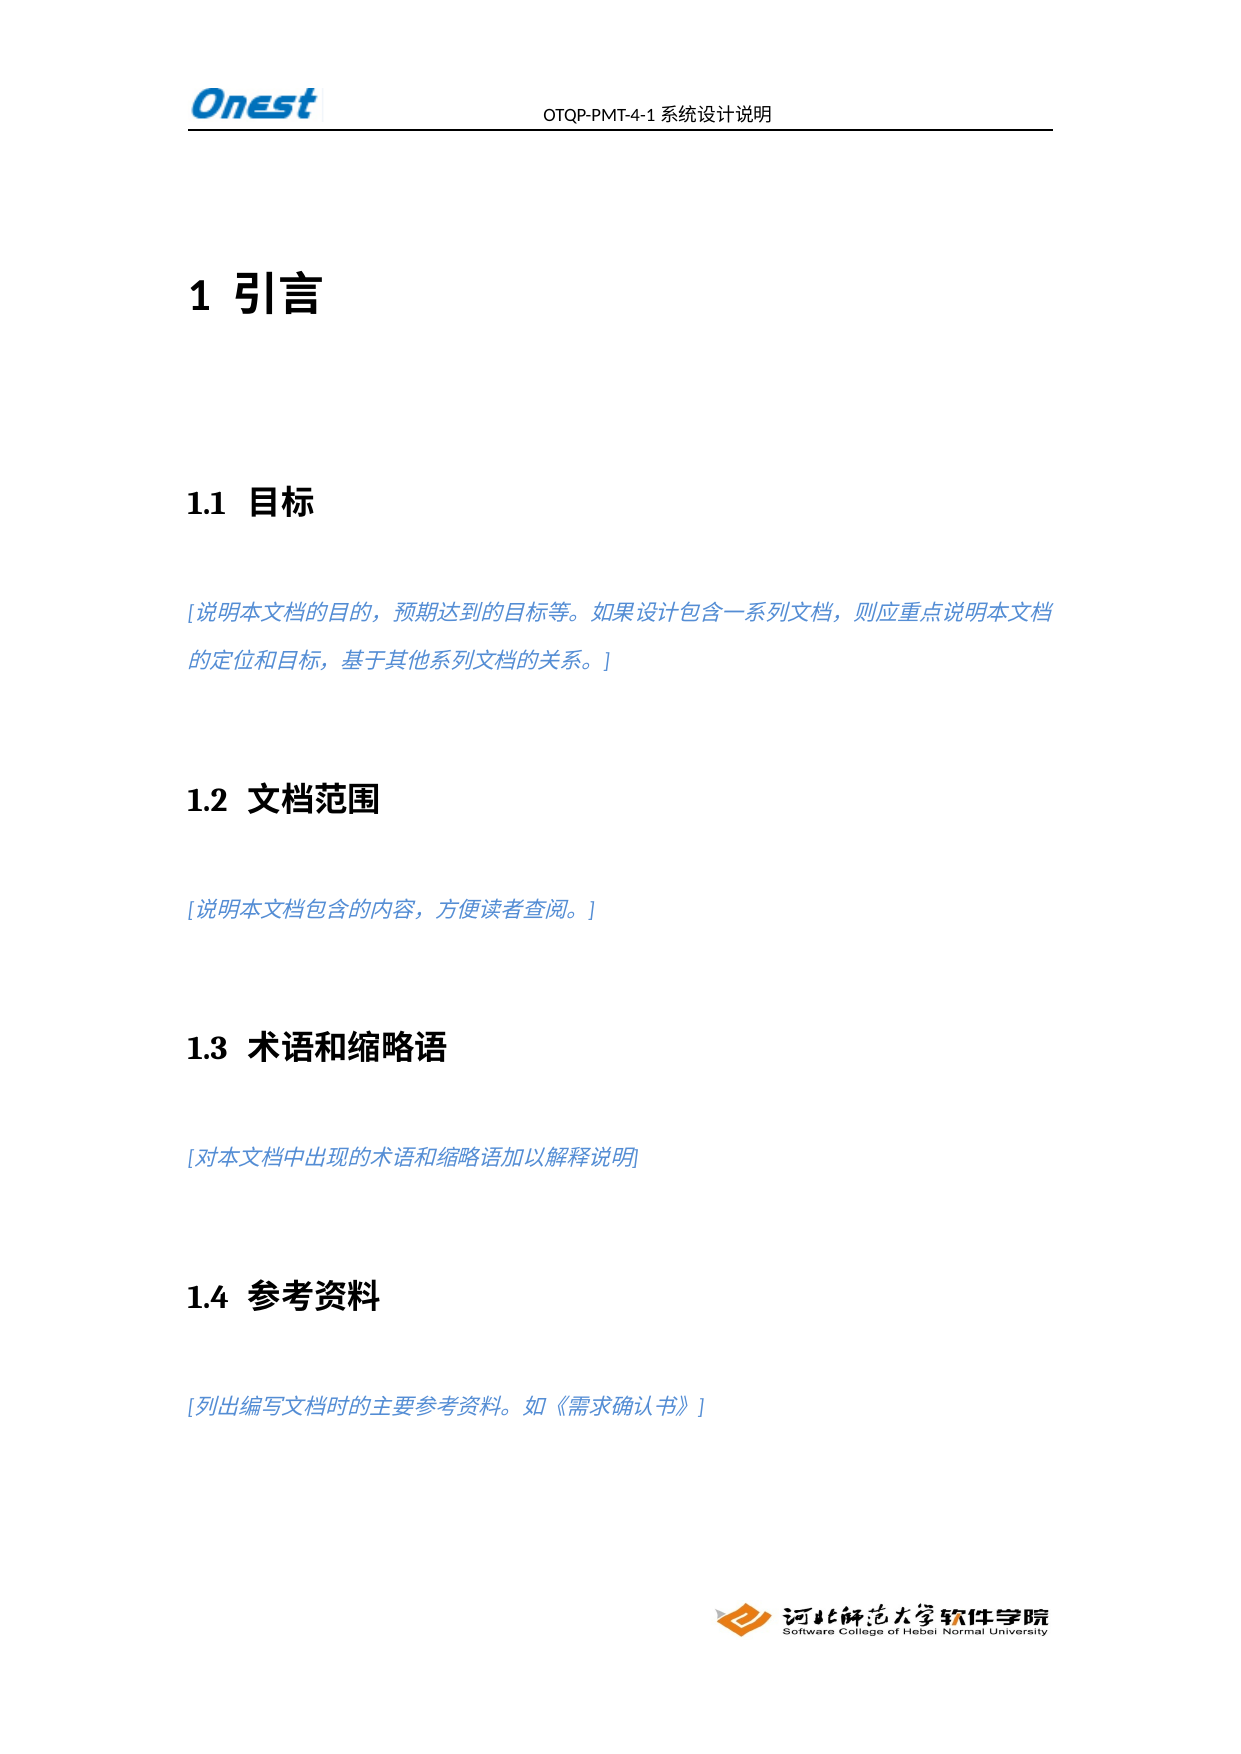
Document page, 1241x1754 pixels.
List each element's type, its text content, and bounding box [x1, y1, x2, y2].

text [说明本文档包含的内容，方便读者查阅。] [187, 891, 1053, 924]
subtitle 术语和缩略语 [187, 1013, 1053, 1078]
subtitle 文档范围 [187, 764, 1053, 829]
subtitle 引言 [187, 242, 1053, 339]
picture [710, 1600, 1053, 1640]
subtitle 目标 [187, 467, 1053, 532]
text [说明本文档的目的，预期达到的目标等。如果设计包含一系列文档，则应重点说明本文档的定位和目标，基于其他系列文档的关系。] [187, 594, 1053, 676]
subtitle 参考资料 [187, 1261, 1053, 1326]
text [列出编写文档时的主要参考资料。如《需求确认书》] [187, 1388, 1053, 1421]
picture [187, 88, 324, 122]
text [对本文档中出现的术语和缩略语加以解释说明] [187, 1140, 1053, 1172]
